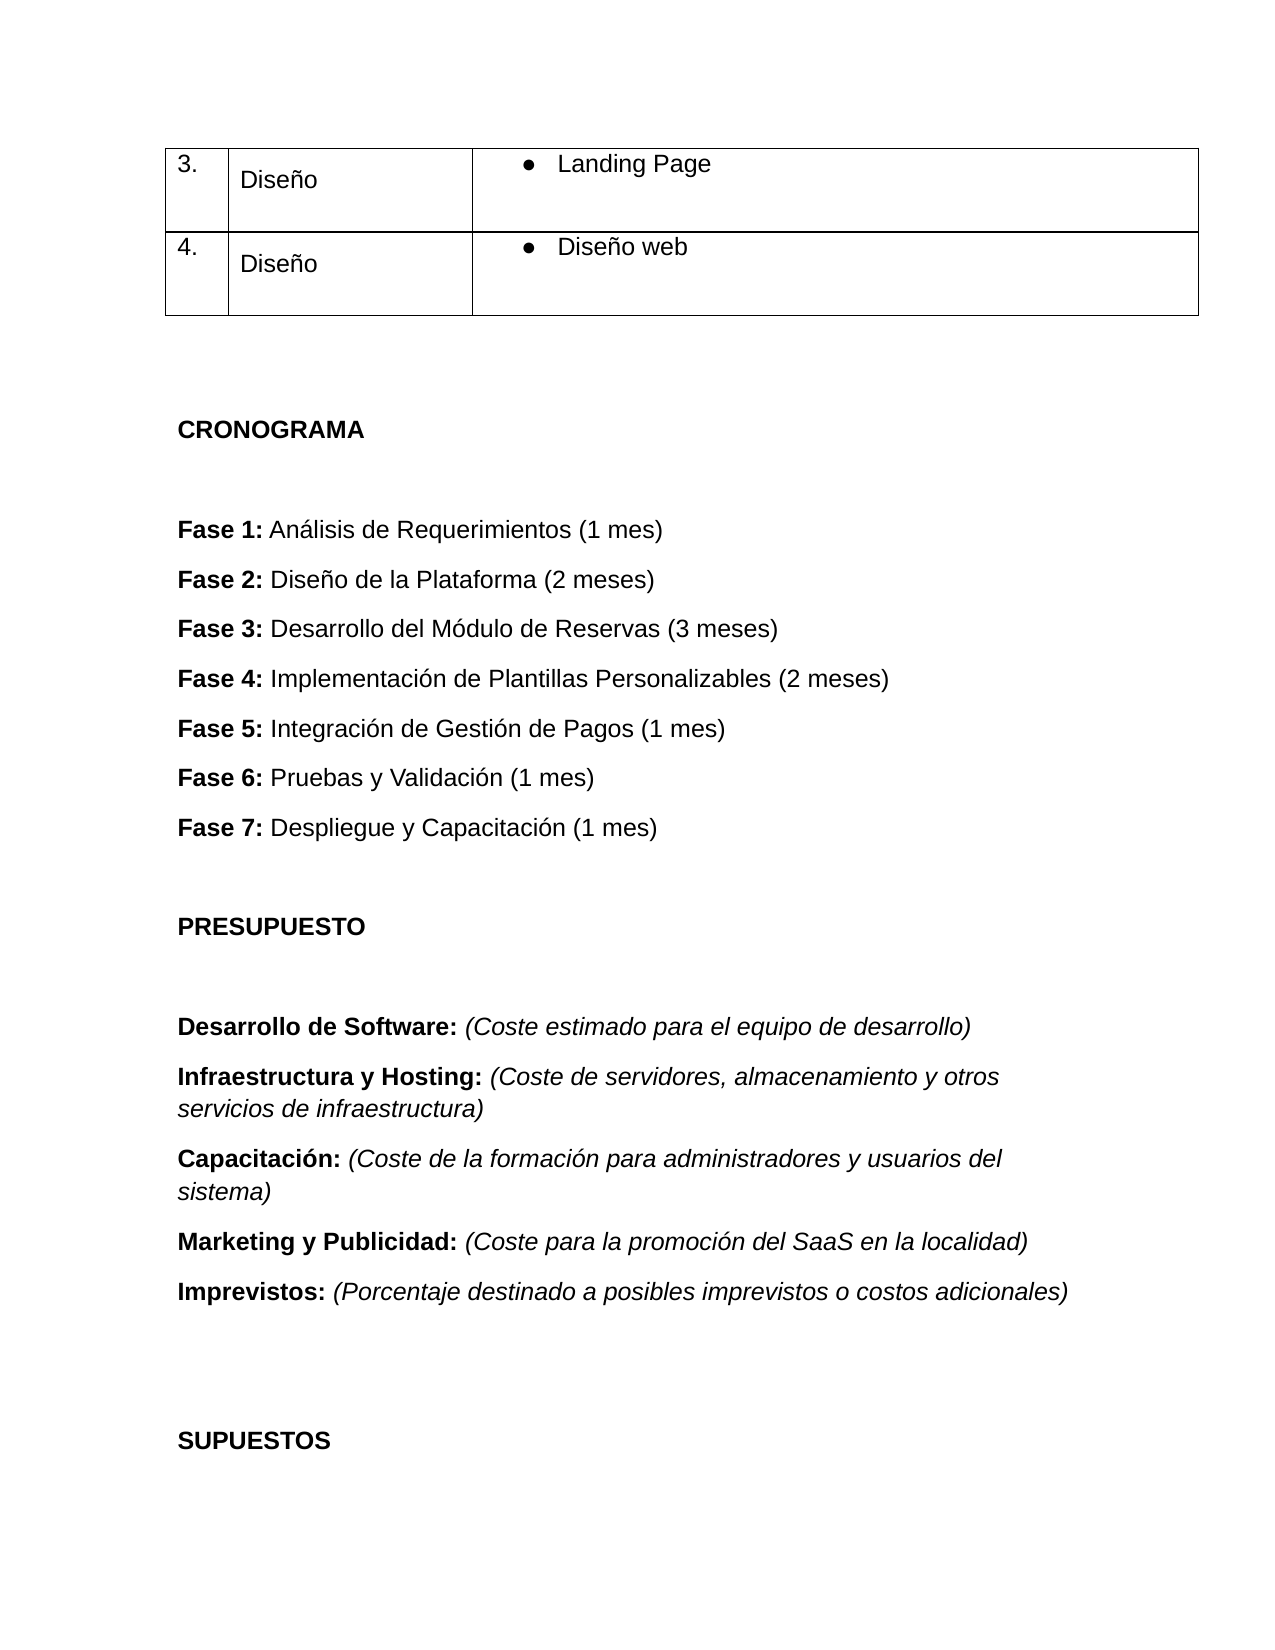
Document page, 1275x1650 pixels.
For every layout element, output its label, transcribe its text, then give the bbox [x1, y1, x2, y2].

text SUPUESTOS [177, 1426, 1098, 1493]
table_cell Landing Page [473, 149, 1198, 231]
table_cell Diseño [229, 233, 472, 315]
text Infraestructura y Hosting: (Coste de servidores, almacenamiento y otros servicios de infraestructura) [177, 1061, 1098, 1123]
text Desarrollo de Software: (Coste estimado para el equipo de desarrollo) [177, 1012, 1098, 1041]
table_cell [166, 233, 228, 315]
table_cell Diseño web [473, 233, 1198, 315]
text Marketing y Publicidad: (Coste para la promoción del SaaS en la localidad) [177, 1227, 1098, 1256]
table_cell Diseño [229, 149, 472, 231]
text Fase 5: Integración de Gestión de Pagos (1 mes) [177, 714, 1098, 742]
text Fase 4: Implementación de Plantillas Personalizables (2 meses) [177, 664, 1098, 693]
text Fase 7: Despliegue y Capacitación (1 mes) [177, 813, 1098, 842]
text Fase 2: Diseño de la Plataforma (2 meses) [177, 564, 1098, 593]
text Fase 1: Análisis de Requerimientos (1 mes) [177, 515, 1098, 544]
text Imprevistos: (Porcentaje destinado a posibles imprevistos o costos adicionales) [177, 1277, 1098, 1305]
text Fase 6: Pruebas y Validación (1 mes) [177, 763, 1098, 792]
text Fase 3: Desarrollo del Módulo de Reservas (3 meses) [177, 614, 1098, 643]
table_cell [166, 149, 228, 231]
text PRESUPUESTO [177, 912, 1098, 941]
text Capacitación: (Coste de la formación para administradores y usuarios del sistema) [177, 1144, 1098, 1206]
text CRONOGRAMA [177, 416, 1098, 444]
